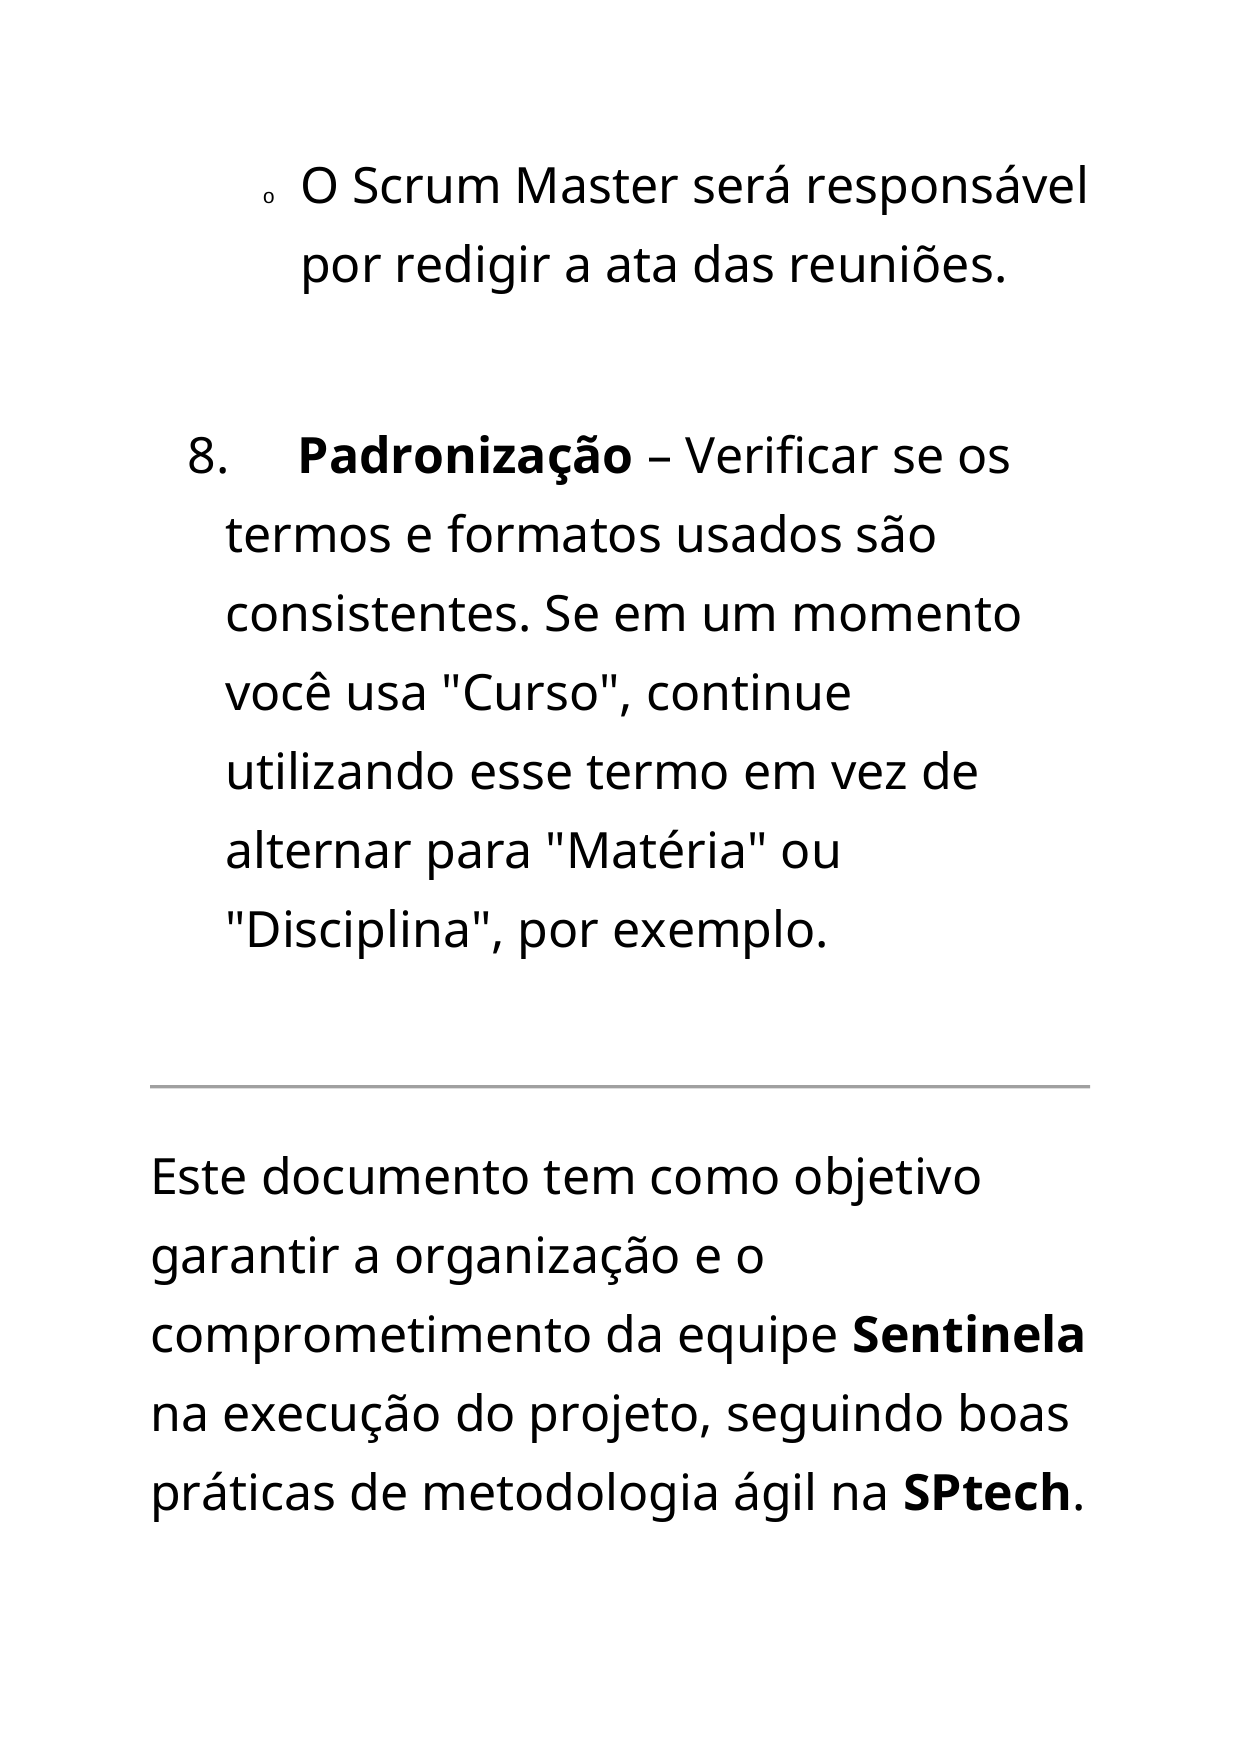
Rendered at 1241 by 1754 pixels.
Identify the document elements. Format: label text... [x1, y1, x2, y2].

text Este documento tem como objetivo garantir a organização e o comprometimento da equipe Sentinela na execução do projeto, seguindo boas práticas de metodologia ágil na SPtech. [150, 1141, 1090, 1525]
list O Scrum Master será responsável por redigir a ata das reuniões. [262, 150, 1090, 297]
list Padronização – Verificar se os termos e formatos usados são consistentes. Se em um momento você usa "Curso", continue utilizando esse termo em vez de alternar para "Matéria" ou "Disciplina", por exemplo. [187, 420, 1090, 962]
